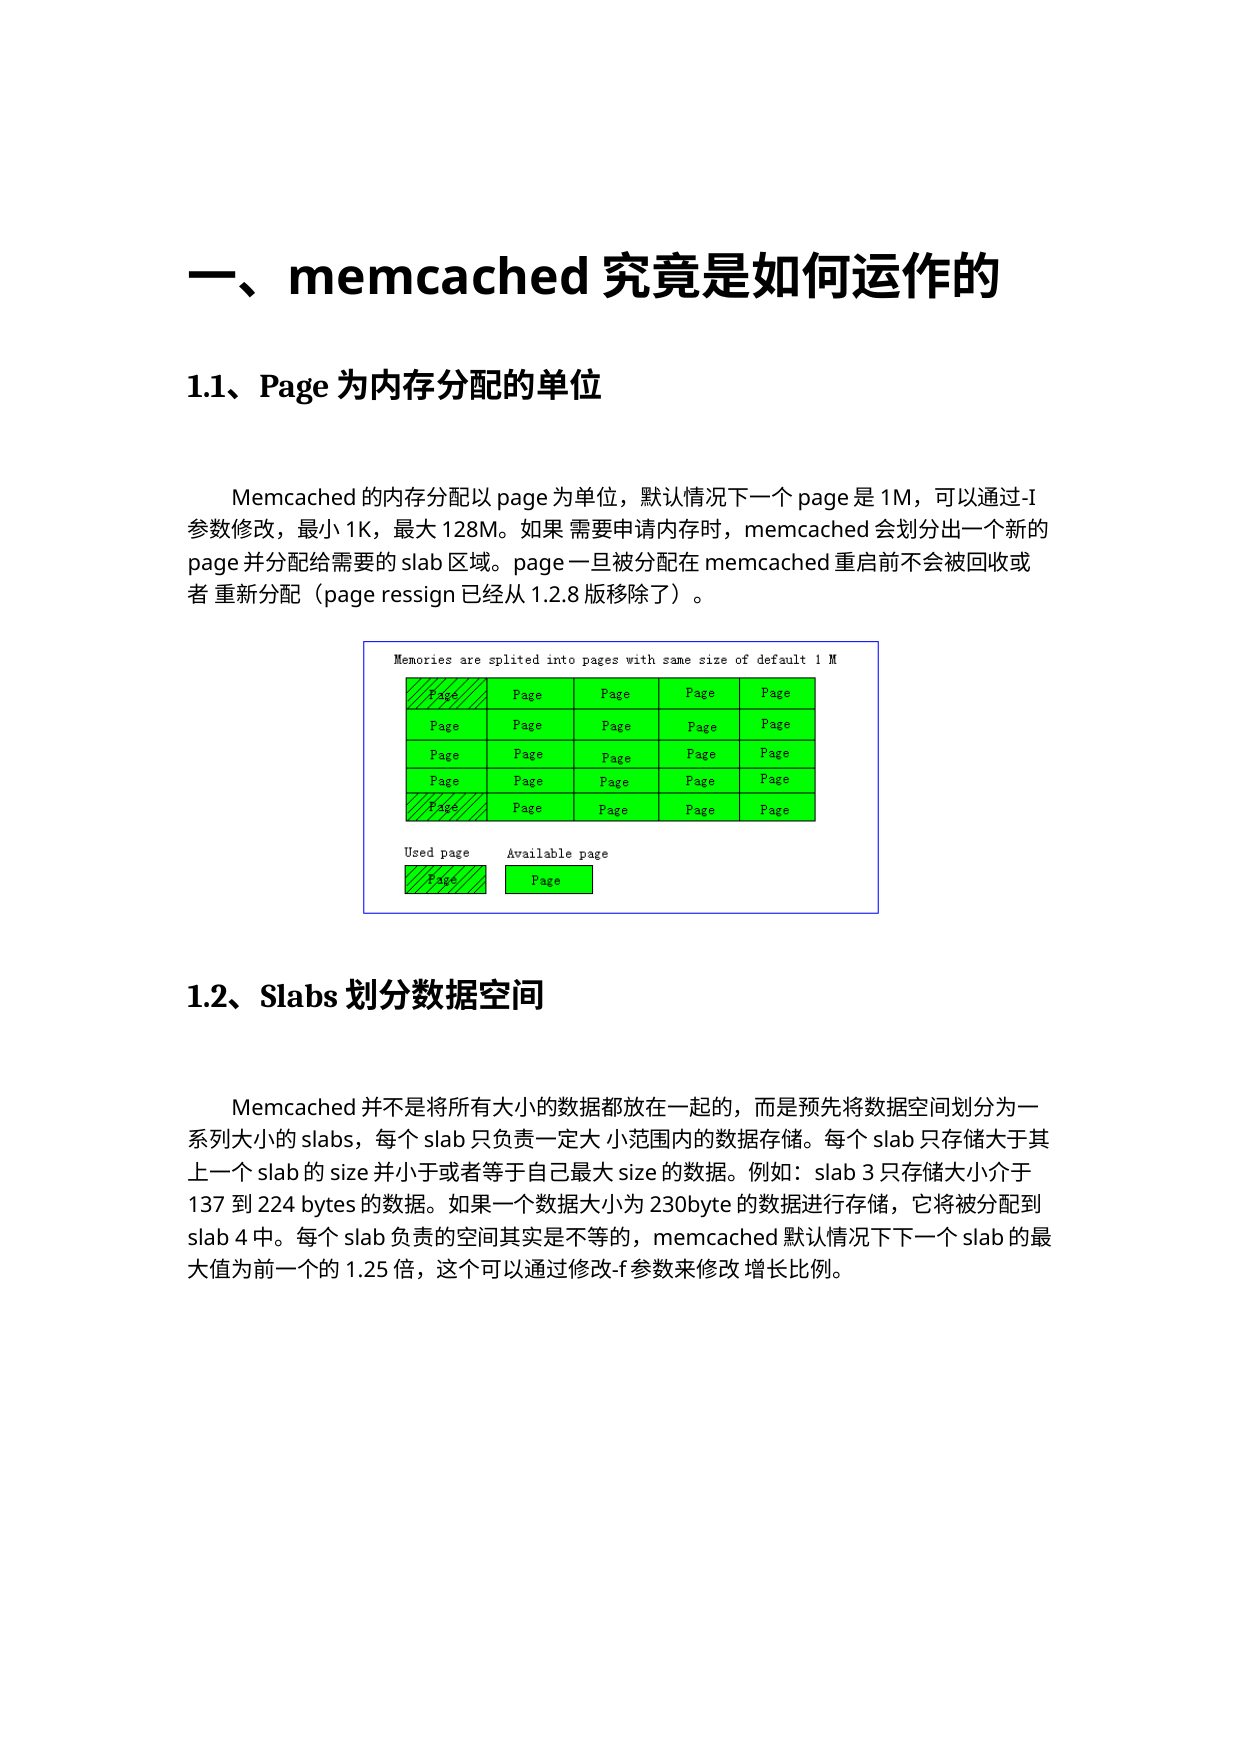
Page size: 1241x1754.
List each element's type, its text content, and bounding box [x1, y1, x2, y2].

text Memcached并不是将所有大小的数据都放在一起的，而是预先将数据空间划分为一系列大小的slabs，每个slab只负责一定大 小范围内的数据存储。每个slab只存储大于其上一个slab的size并小于或者等于自己最大size的数据。例如：slab 3只存储大小介于137 到 224 bytes的数据。如果一个数据大小为230byte的数据进行存储，它将被分配到slab 4中。每个slab负责的空间其实是不等的，memcached默认情况下下一个slab的最大值为前一个的1.25倍，这个可以通过修改-f参数来修改 增长比例。 [187, 1090, 1053, 1285]
text Memcached的内存分配以page为单位，默认情况下一个page是1M，可以通过-I参数修改，最小1K，最大128M。如果 需要申请内存时，memcached会划分出一个新的page并分配给需要的slab区域。page一旦被分配在memcached重启前不会被回收或者 重新分配（page ressign已经从1.2.8版移除了）。 [187, 479, 1053, 609]
subtitle 一、memcached究竟是如何运作的 [187, 224, 1053, 321]
picture [356, 638, 885, 920]
subtitle 1.1、Page为内存分配的单位 [187, 350, 1053, 415]
subtitle 1.2、Slabs划分数据空间 [187, 960, 1053, 1025]
